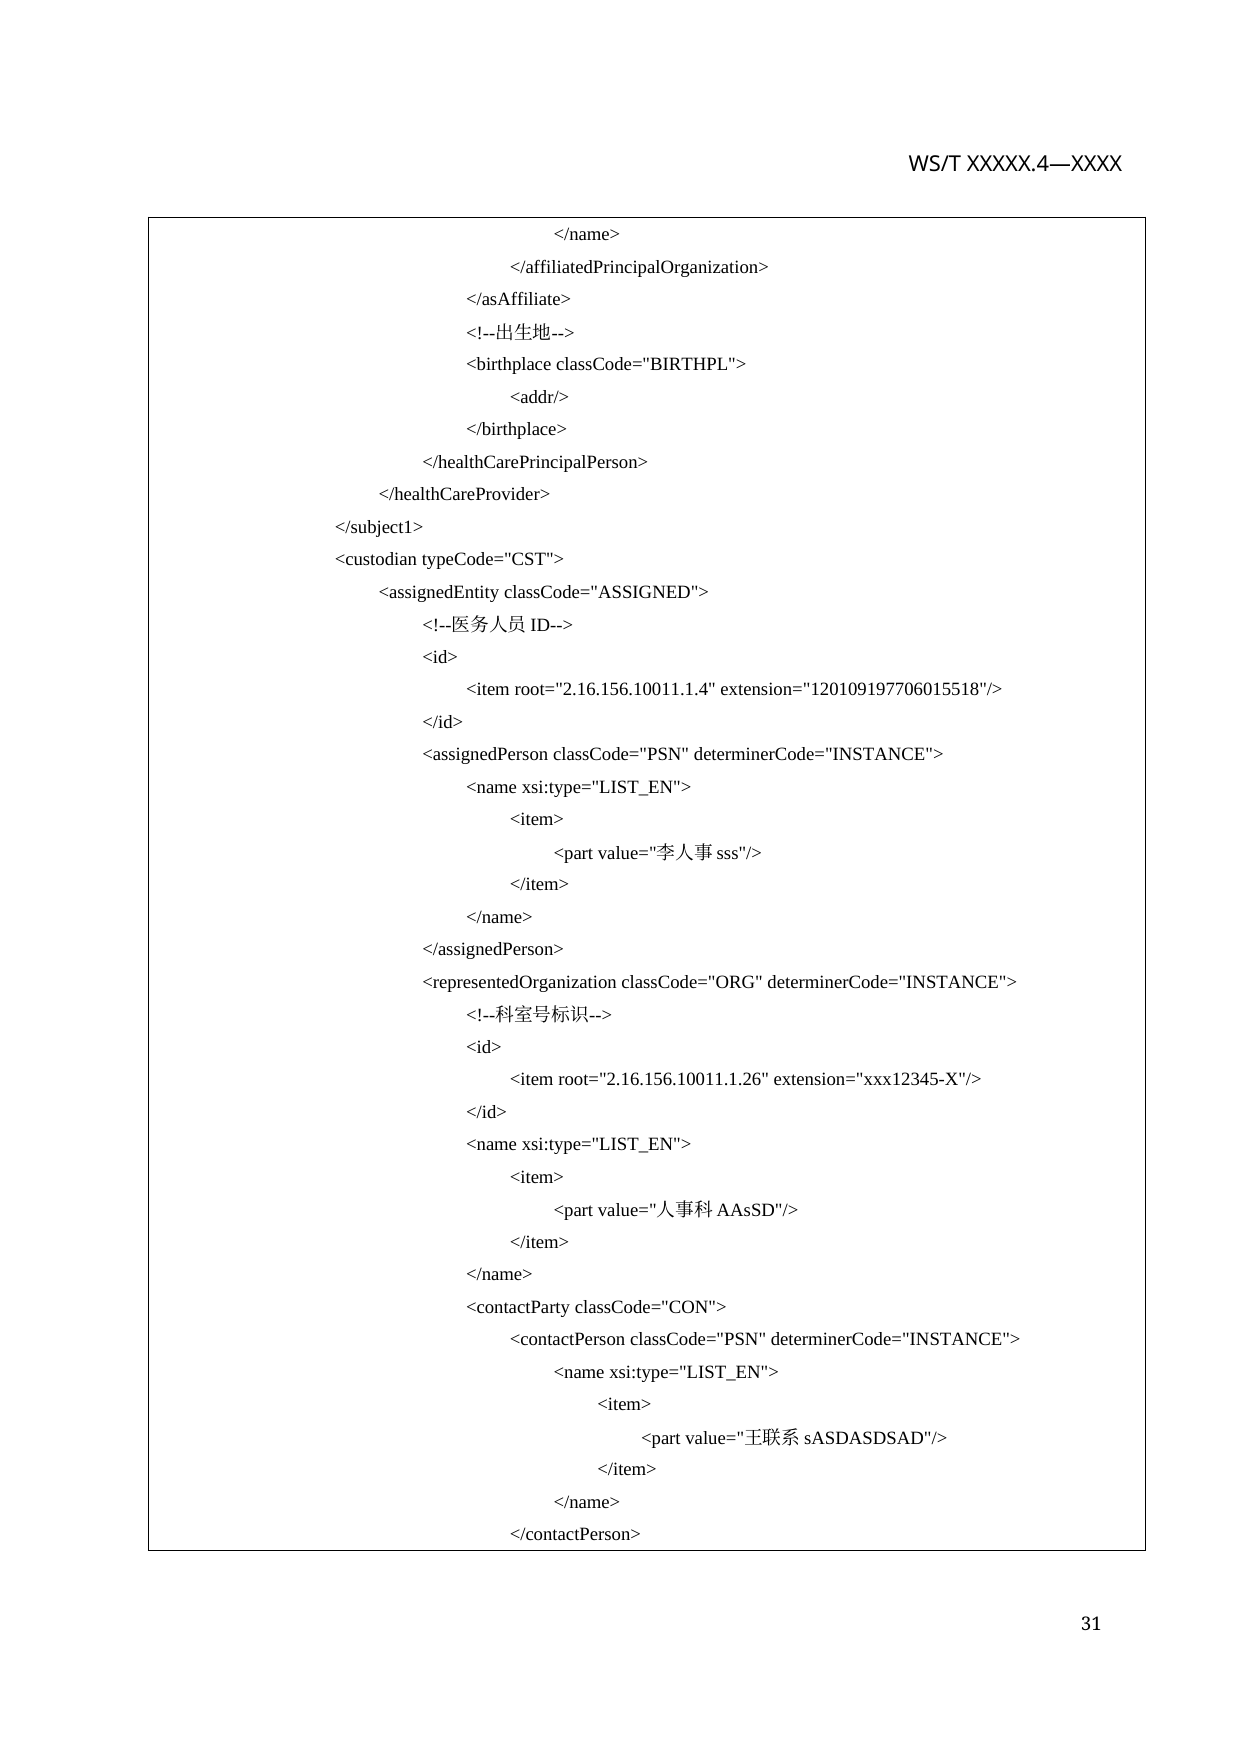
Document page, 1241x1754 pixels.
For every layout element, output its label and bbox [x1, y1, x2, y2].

table_header [149, 218, 1145, 1550]
